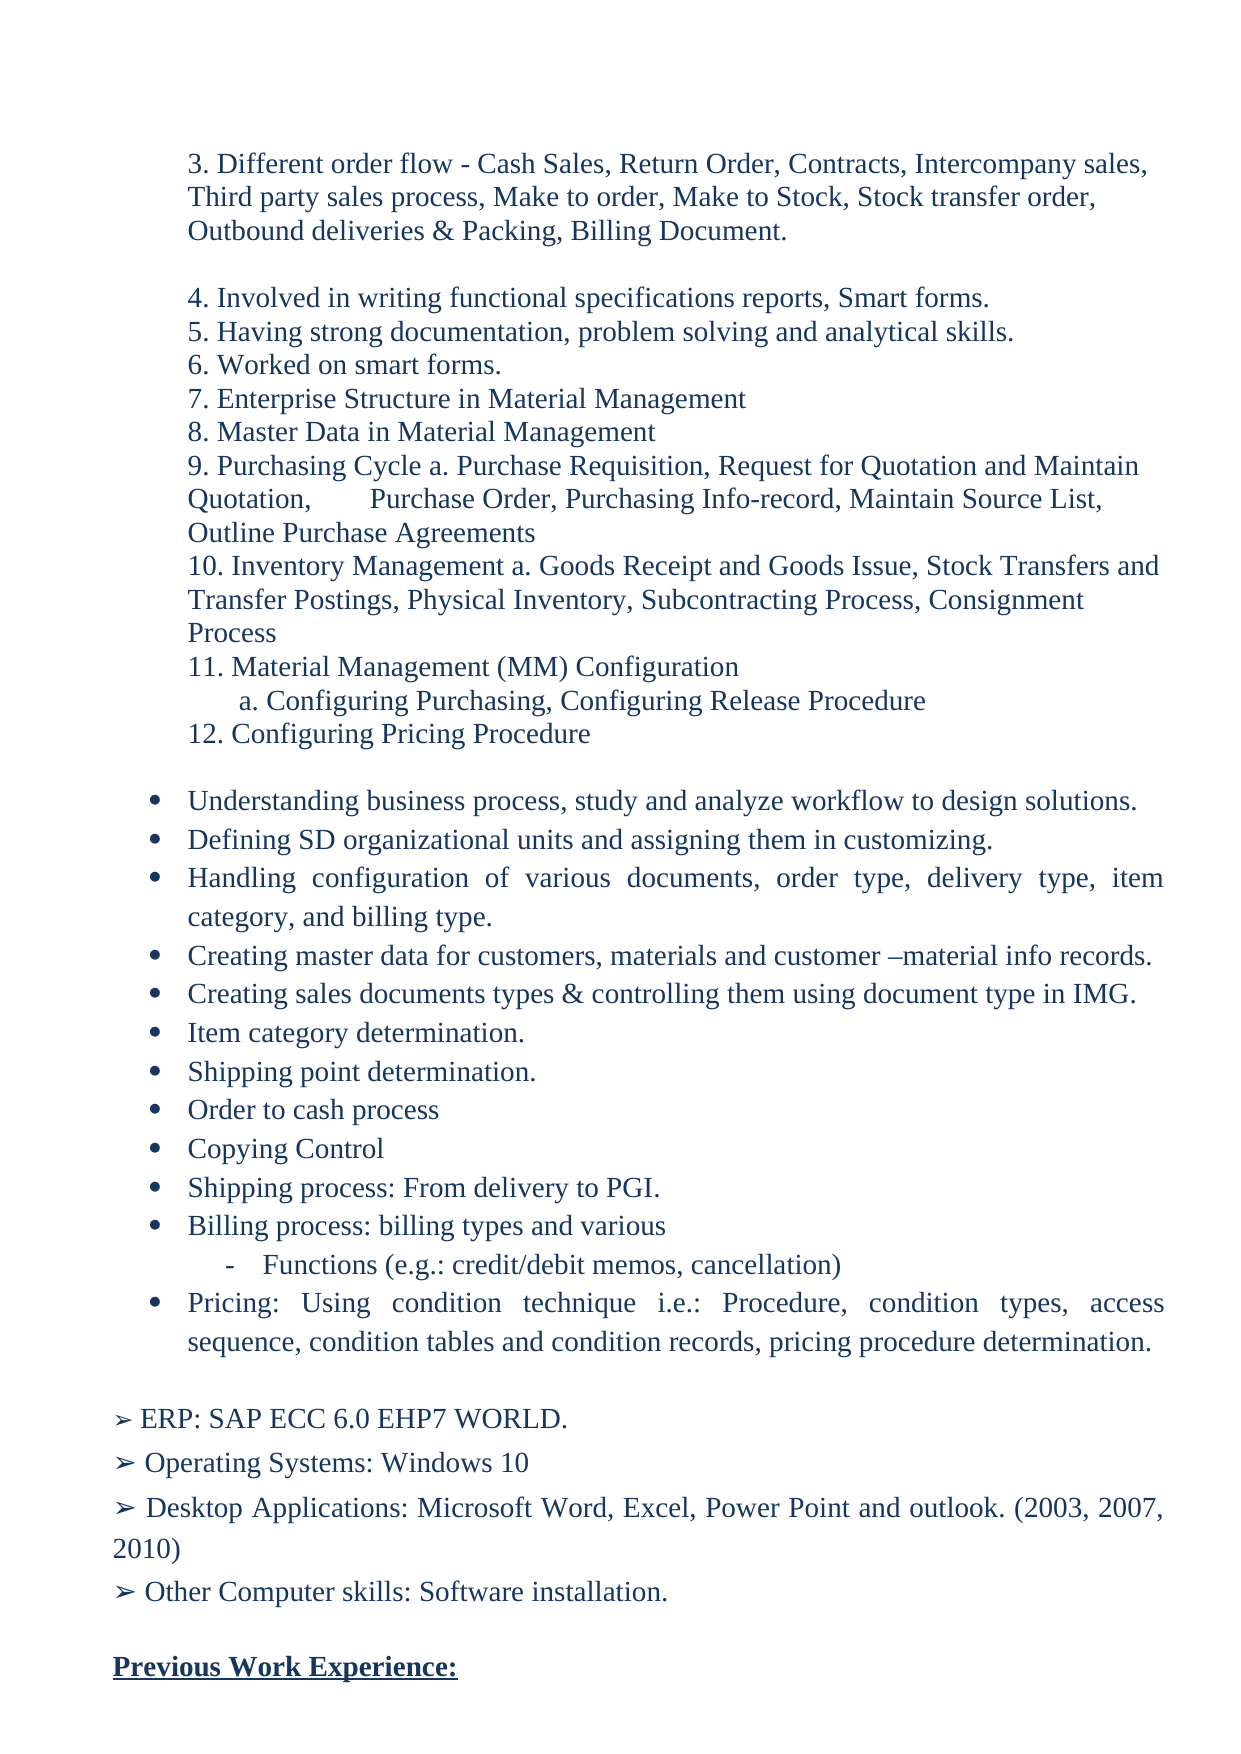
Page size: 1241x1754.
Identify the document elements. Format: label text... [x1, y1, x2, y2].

text ➢ Operating Systems: Windows 10 [112, 1441, 1165, 1481]
list Creating sales documents types & controlling them using document type in IMG. [150, 976, 1165, 1010]
list Understanding business process, study and analyze workflow to design solutions. [150, 783, 1165, 817]
list 6. Worked on smart forms. [187, 347, 1165, 381]
list 5. Having strong documentation, problem solving and analytical skills. [187, 314, 1165, 347]
list Copying Control [150, 1131, 1165, 1165]
text ➢ ERP: SAP ECC 6.0 EHP7 WORLD. [112, 1401, 1165, 1436]
text Previous Work Experience: [112, 1615, 1165, 1682]
list Creating master data for customers, materials and customer –material info records. [150, 938, 1165, 971]
list Defining SD organizational units and assigning them in customizing. [150, 822, 1165, 856]
list Billing process: billing types and various [150, 1208, 1165, 1242]
text ➢ Other Computer skills: Software installation. [112, 1570, 1165, 1609]
list 4. Involved in writing functional specifications reports, Smart forms. [187, 280, 1165, 314]
list 9. Purchasing Cycle a. Purchase Requisition, Request for Quotation and Maintain Quotation, Purchase Order, Purchasing Info-record, Maintain Source List, Outline Purchase Agreements [187, 448, 1165, 548]
list 10. Inventory Management a. Goods Receipt and Goods Issue, Stock Transfers and Transfer Postings, Physical Inventory, Subcontracting Process, Consignment Process [187, 548, 1165, 649]
list Handling configuration of various documents, order type, delivery type, item category, and billing type. [150, 861, 1165, 933]
list 7. Enterprise Structure in Material Management [187, 381, 1165, 414]
list Order to cash process [150, 1092, 1165, 1126]
list Shipping process: From delivery to PGI. [150, 1170, 1165, 1203]
list Shipping point determination. [150, 1054, 1165, 1087]
list 3. Different order flow - Cash Sales, Return Order, Contracts, Intercompany sales, Third party sales process, Make to order, Make to Stock, Stock transfer order, Outbound deliveries & Packing, Billing Document. [187, 146, 1165, 247]
list 8. Master Data in Material Management [187, 414, 1165, 448]
list Functions (e.g.: credit/debit memos, cancellation) [225, 1247, 1165, 1281]
text ➢ Desktop Applications: Microsoft Word, Excel, Power Point and outlook. (2003, 2007, 2010) [112, 1487, 1165, 1565]
list Item category determination. [150, 1015, 1165, 1049]
list 11. Material Management (MM) Configuration [187, 649, 1165, 683]
list a. Configuring Purchasing, Configuring Release Procedure [187, 683, 1165, 716]
list 12. Configuring Pricing Procedure [187, 716, 1165, 750]
list Pricing: Using condition technique i.e.: Procedure, condition types, access sequence, condition tables and condition records, pricing procedure determination. [150, 1286, 1165, 1358]
